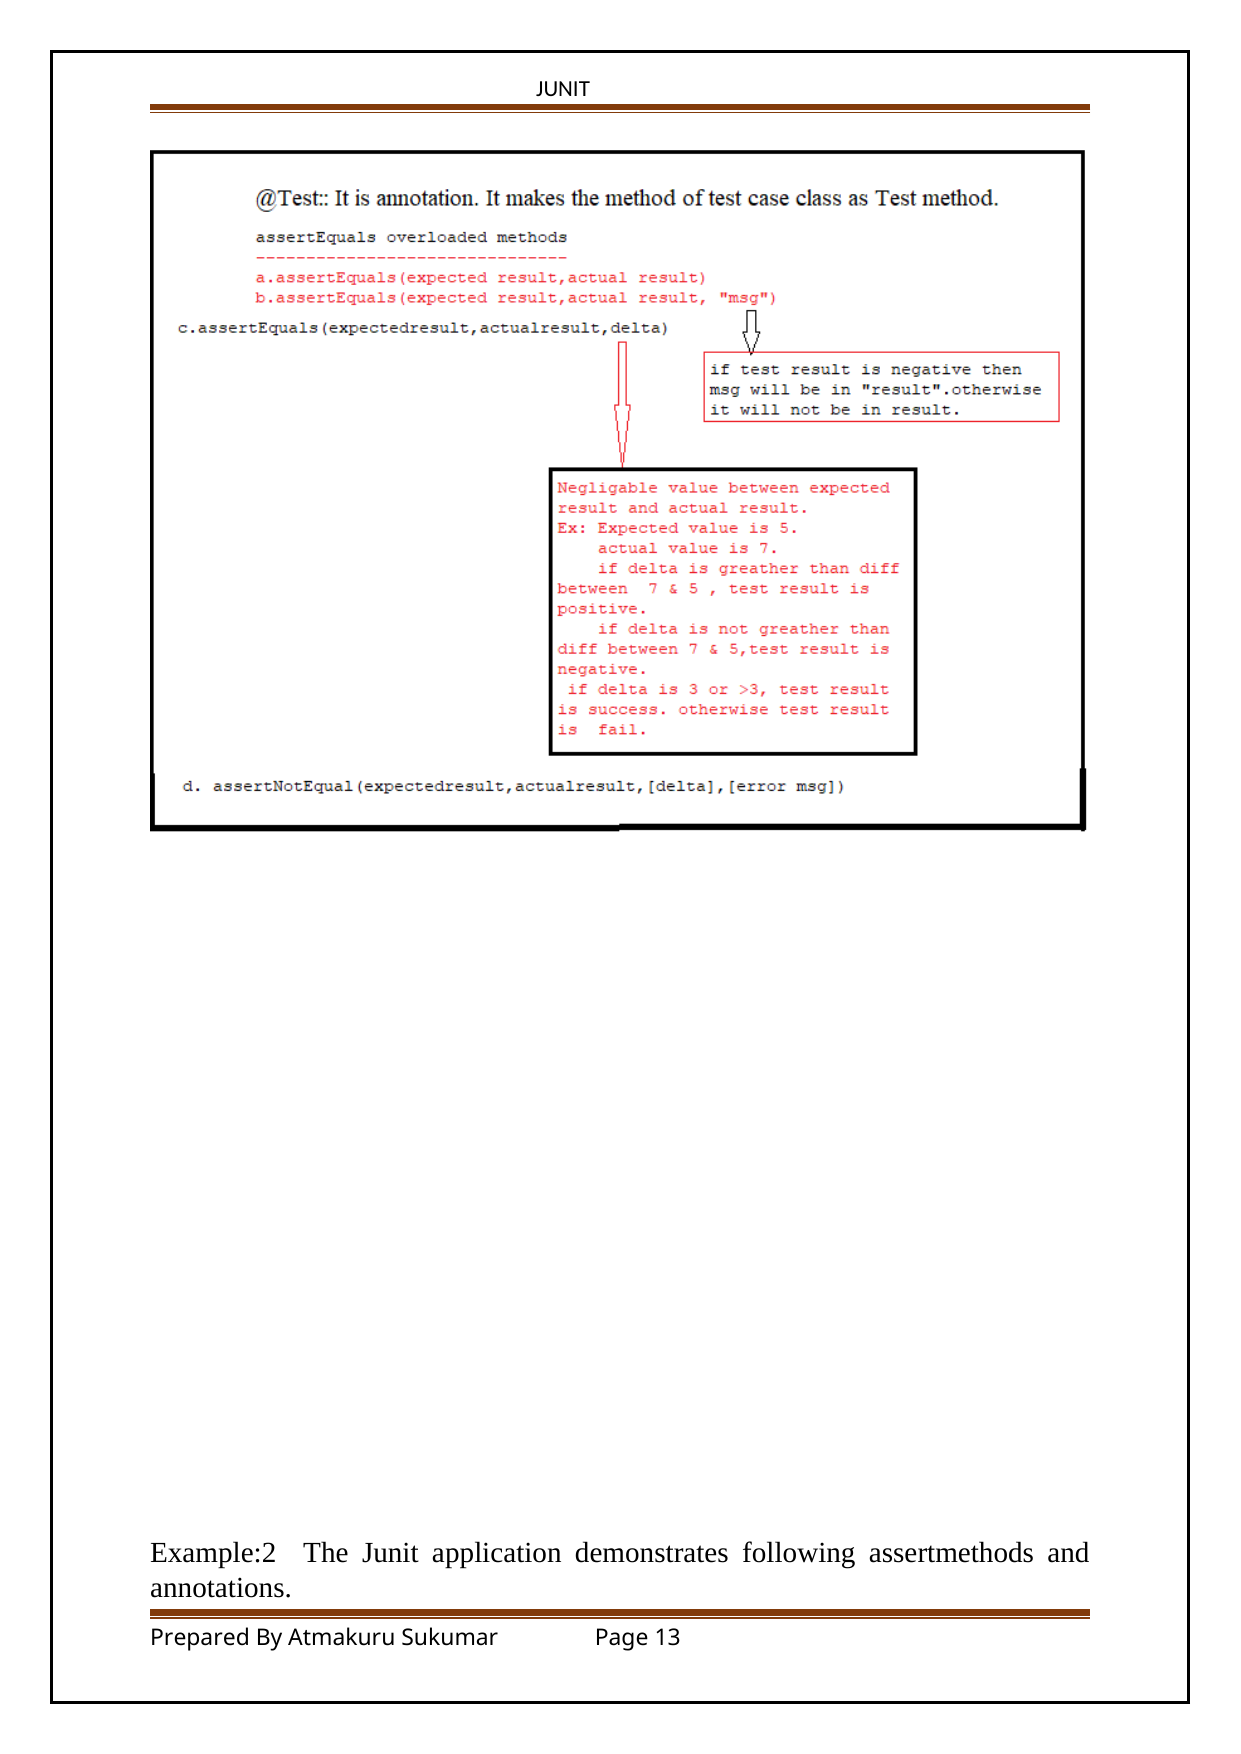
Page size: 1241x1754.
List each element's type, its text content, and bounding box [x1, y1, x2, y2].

picture [150, 150, 1089, 844]
text Example:2 The Junit application demonstrates following assertmethods and annotations. [150, 1535, 1090, 1604]
